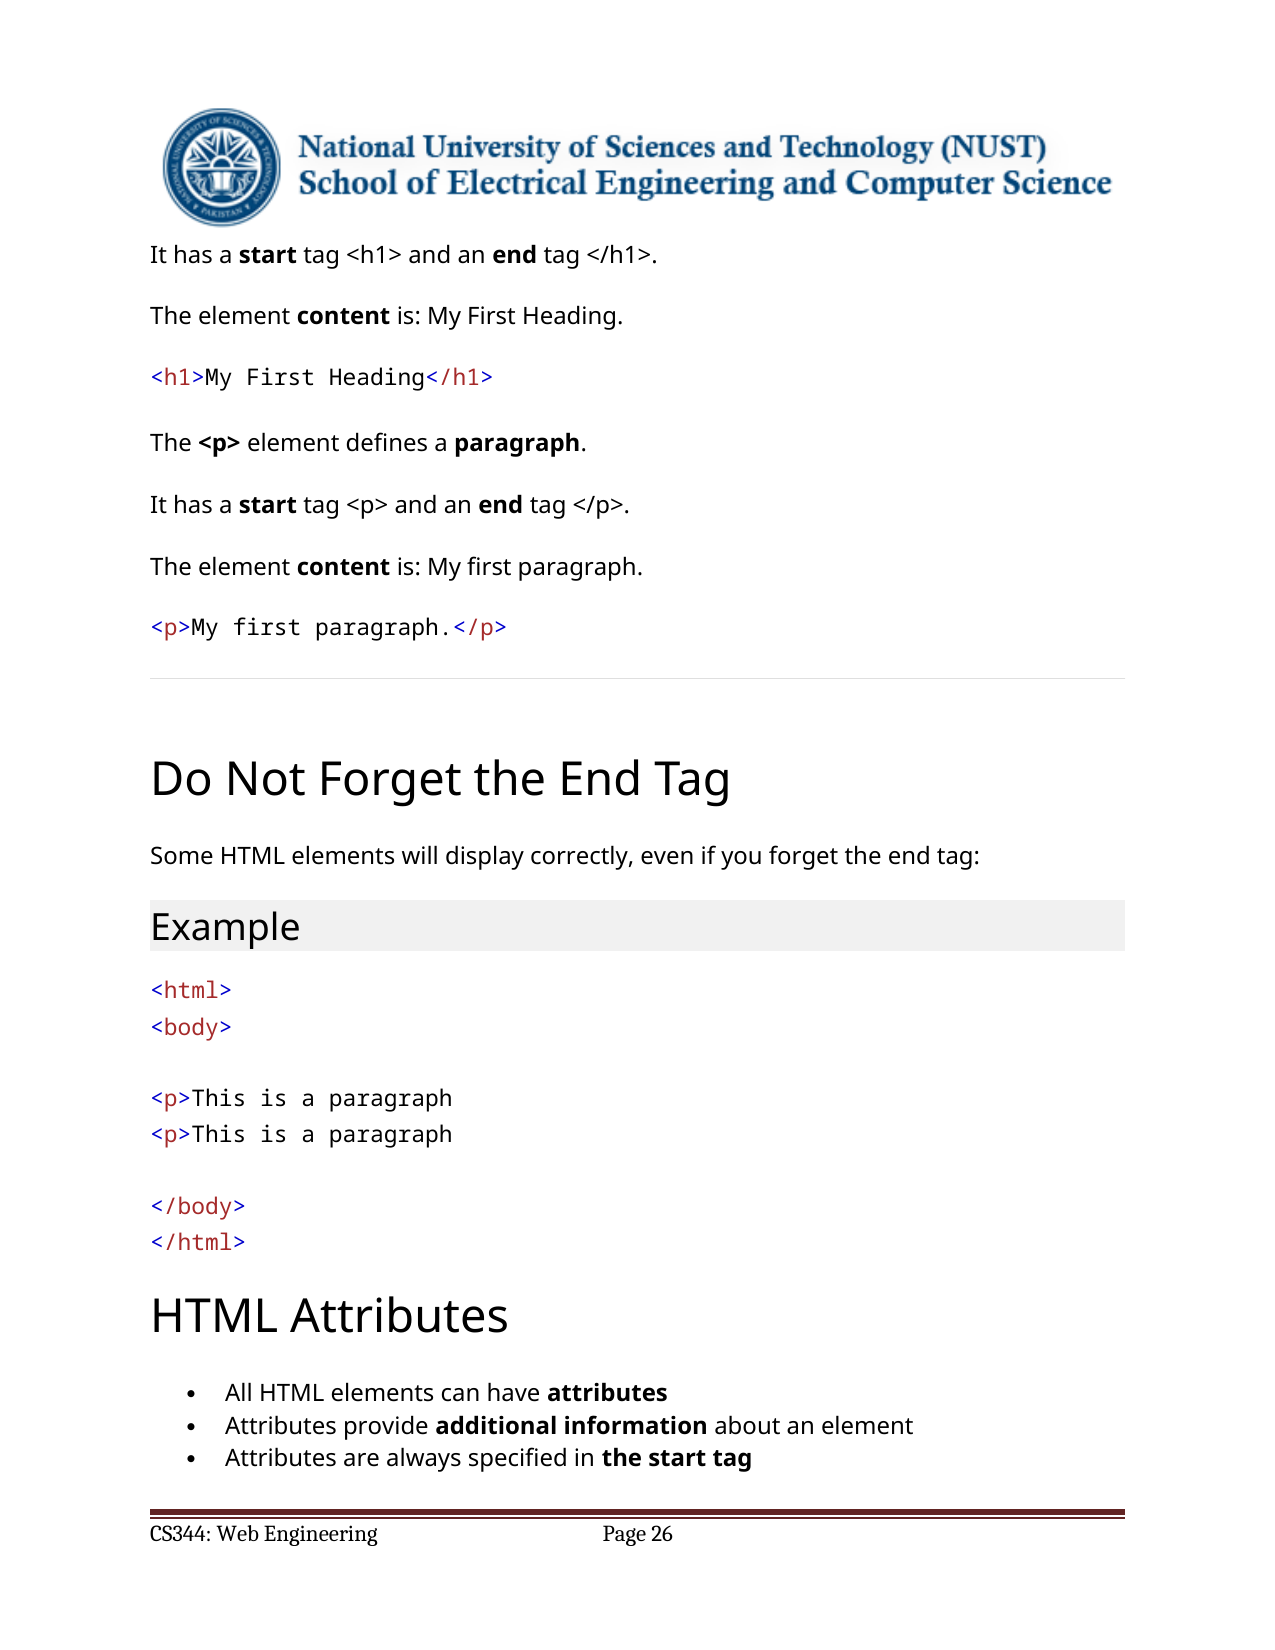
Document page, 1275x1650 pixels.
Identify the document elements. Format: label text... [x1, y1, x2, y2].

picture [150, 103, 1125, 238]
list All HTML elements can have attributes [187, 1376, 1125, 1408]
subtitle Example [150, 900, 1125, 951]
text Some HTML elements will display correctly, even if you forget the end tag: [150, 838, 1125, 871]
subtitle HTML Attributes [150, 1283, 1125, 1347]
text The element content is: My First Heading. [150, 299, 1125, 332]
list Attributes provide additional information about an element [187, 1408, 1125, 1441]
text <html> <body> <p>This is a paragraph <p>This is a paragraph </body> </html> [150, 974, 1125, 1257]
text <p>My first paragraph.</p> [150, 611, 1125, 643]
text The <p> element defines a paragraph. [150, 426, 1125, 459]
subtitle Do Not Forget the End Tag [150, 745, 1125, 809]
text It has a start tag <h1> and an end tag </h1>. [150, 238, 1125, 270]
text The element content is: My first paragraph. [150, 549, 1125, 582]
text <h1>My First Heading</h1> [150, 361, 1125, 392]
list Attributes are always specified in the start tag [187, 1441, 1125, 1474]
text It has a start tag <p> and an end tag </p>. [150, 488, 1125, 520]
